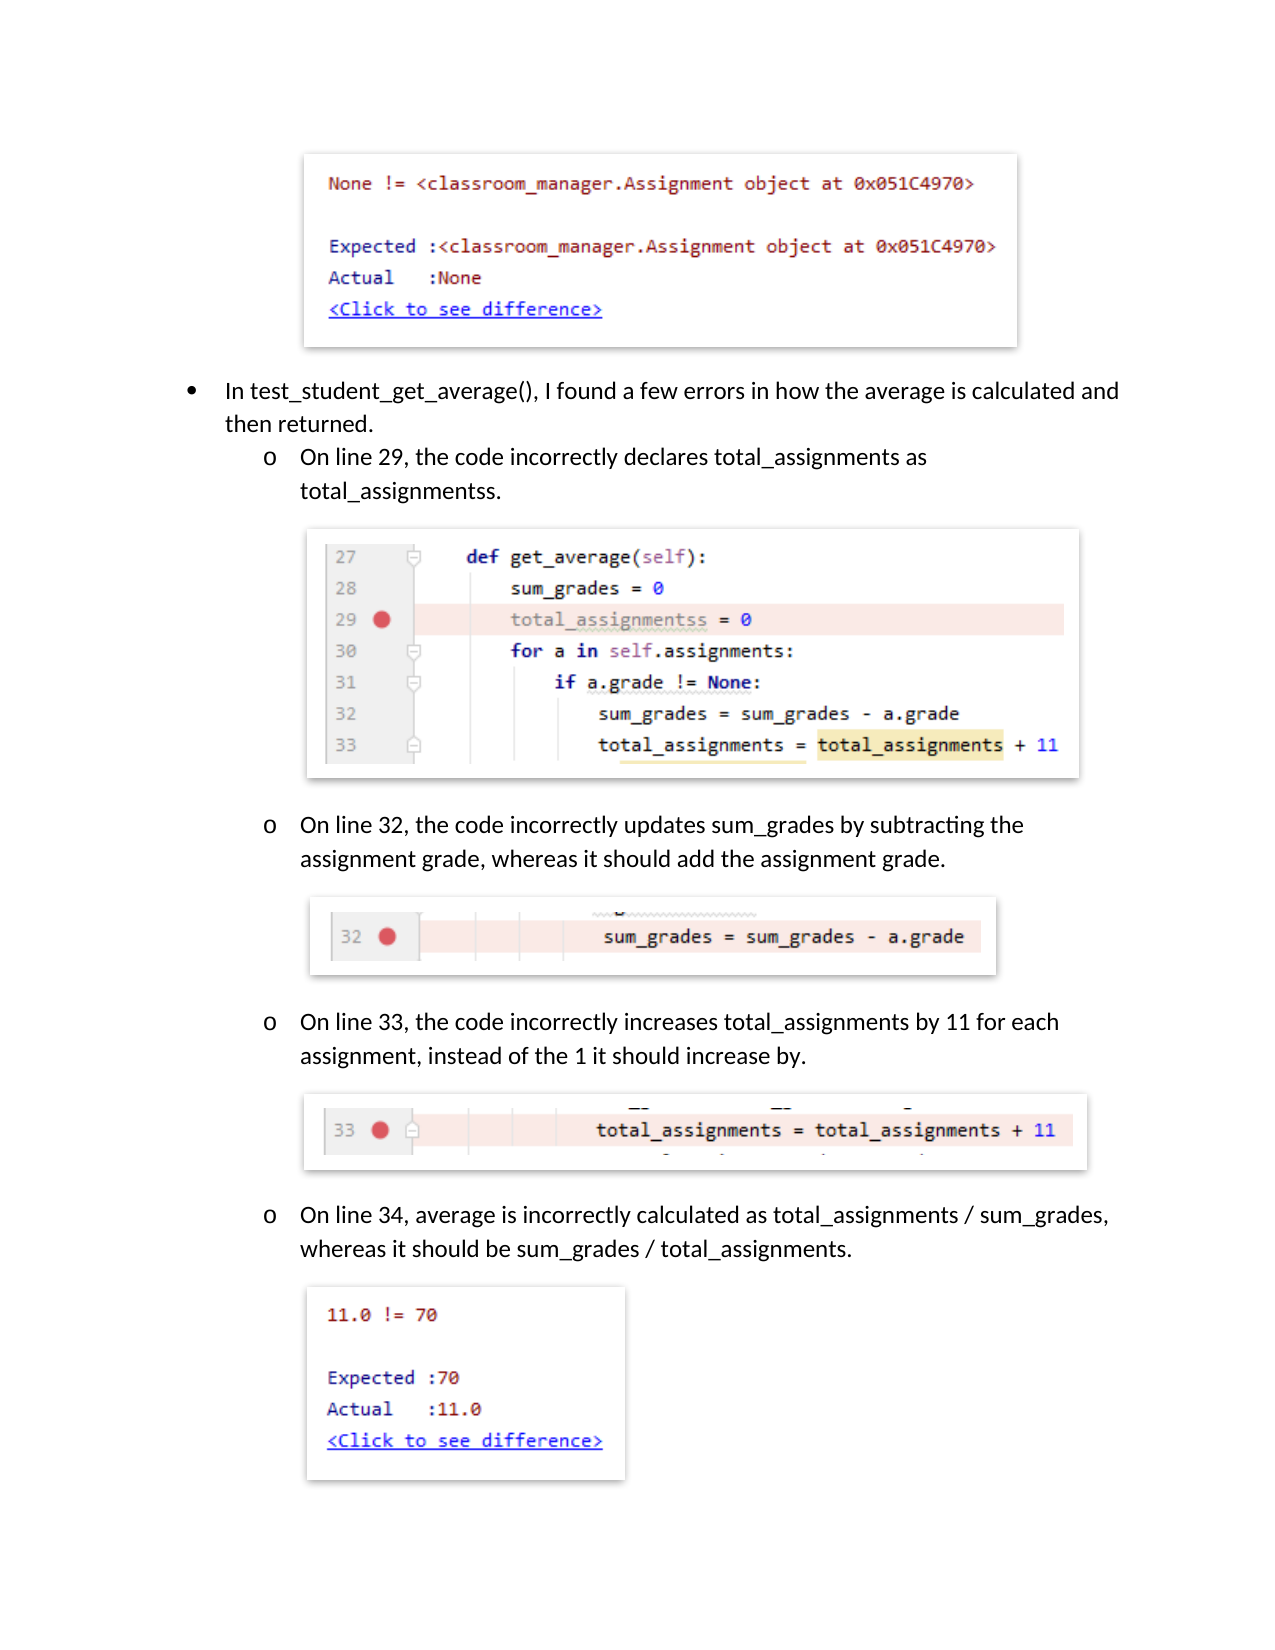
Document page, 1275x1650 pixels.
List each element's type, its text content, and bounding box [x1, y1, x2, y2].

picture [325, 912, 981, 961]
picture [319, 1108, 1073, 1155]
picture [322, 544, 1064, 764]
picture [322, 1302, 610, 1465]
list On line 29, the code incorrectly declares total_assignments as total_assignmentss. [262, 441, 1125, 506]
list In test_student_get_average(), I found a few errors in how the average is calculated and then returned. [187, 375, 1125, 439]
list On line 32, the code incorrectly updates sum_grades by subtracting the assignment grade, whereas it should add the assignment grade. [262, 809, 1125, 874]
list On line 34, average is incorrectly calculated as total_assignments / sum_grades, whereas it should be sum_grades / total_assignments. [262, 1199, 1125, 1264]
picture [319, 169, 1003, 332]
list On line 33, the code incorrectly increases total_assignments by 11 for each assignment, instead of the 1 it should increase by. [262, 1006, 1125, 1071]
